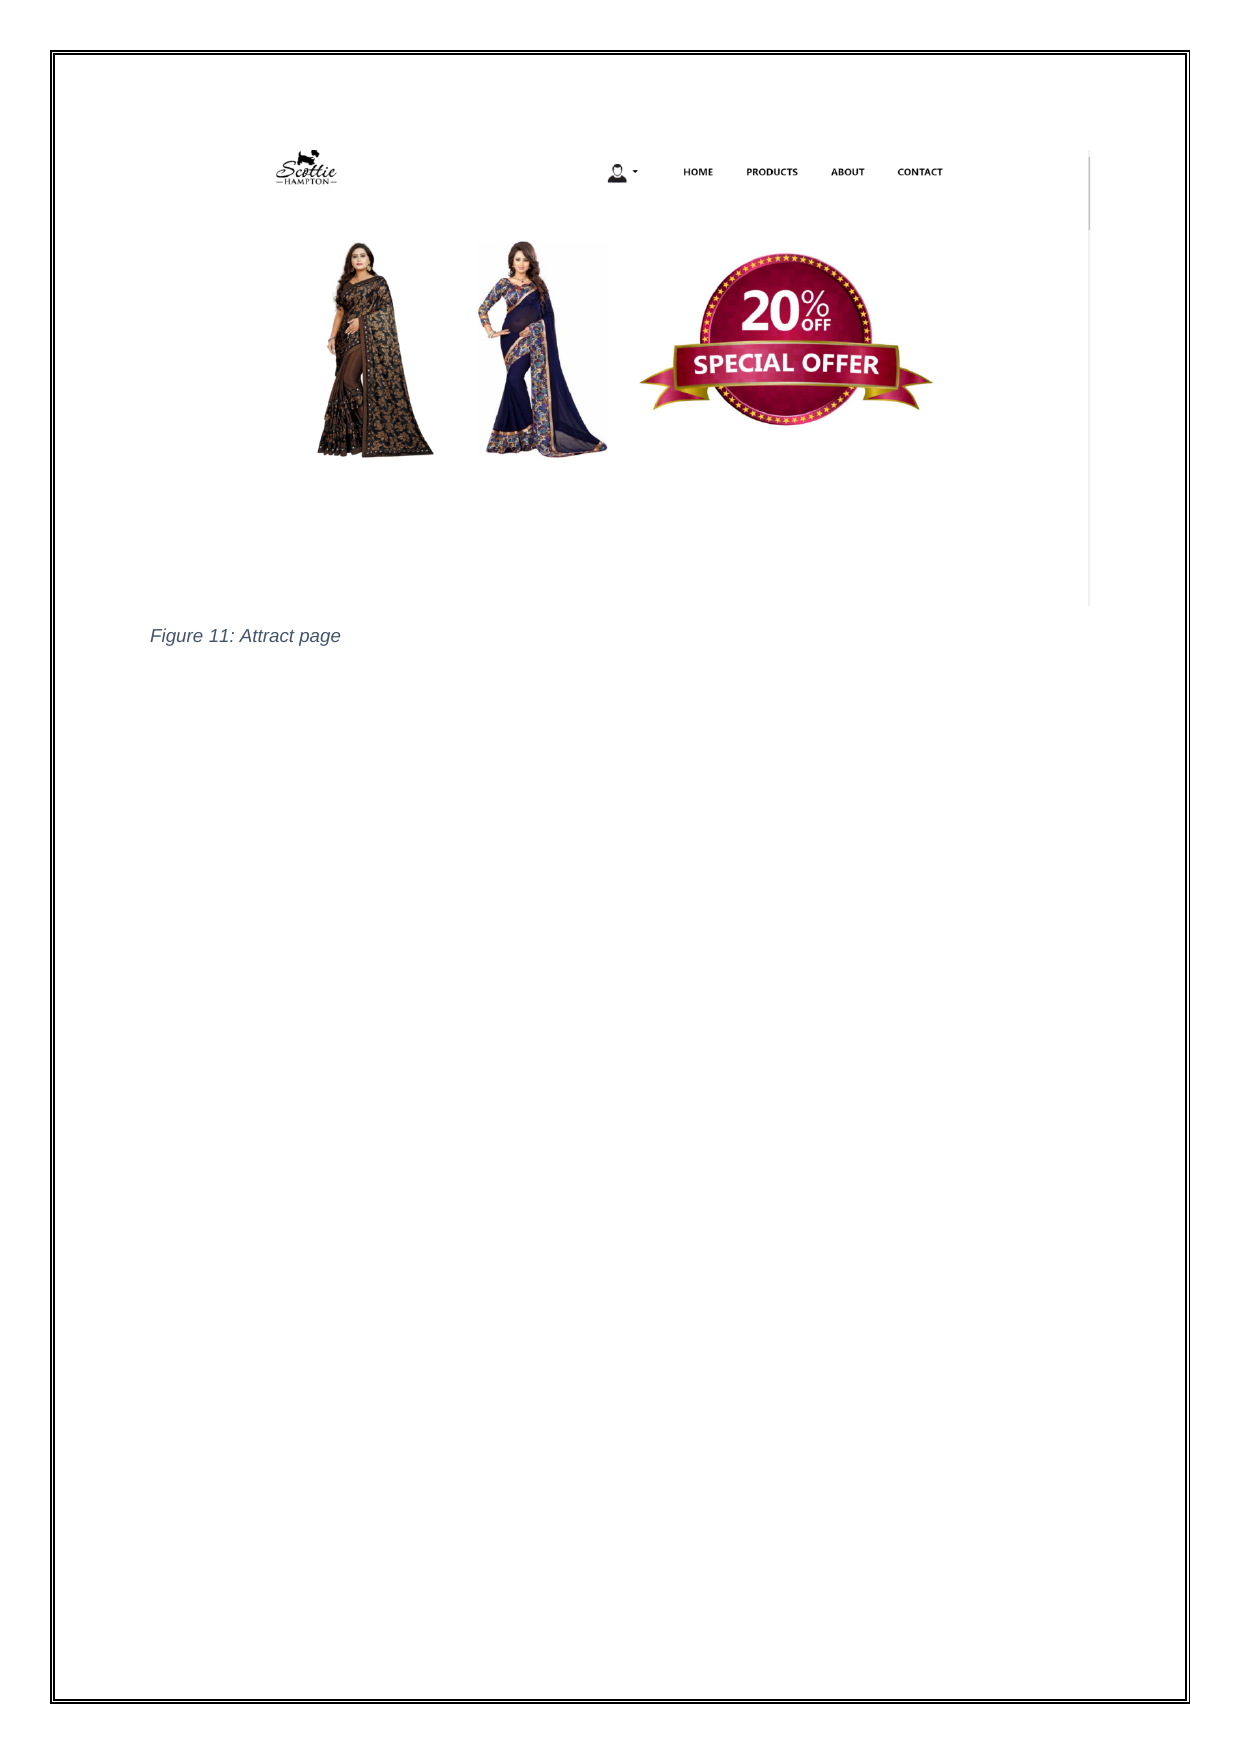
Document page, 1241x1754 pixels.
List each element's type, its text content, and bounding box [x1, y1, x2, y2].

picture [150, 150, 1091, 606]
text Figure 11: Attract page [150, 624, 1090, 646]
